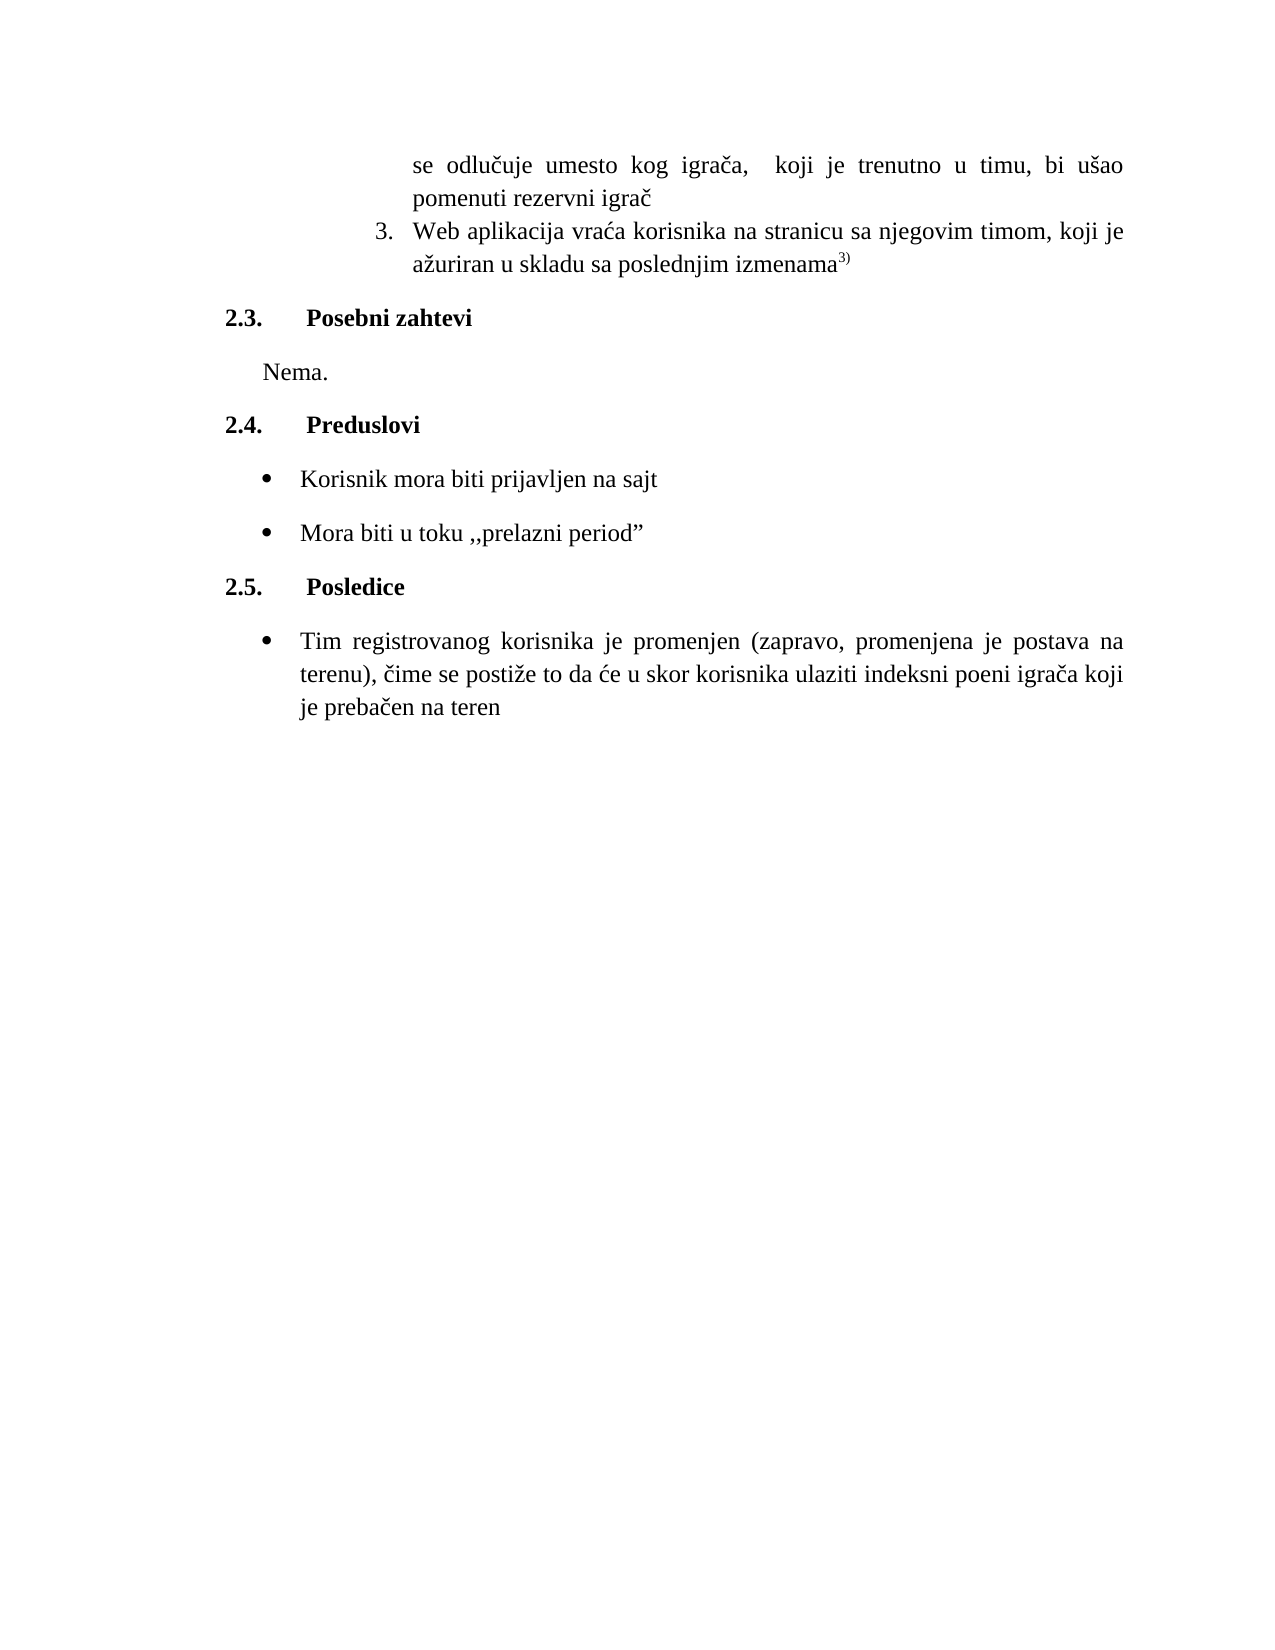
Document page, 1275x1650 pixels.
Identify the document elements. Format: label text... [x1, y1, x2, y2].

text Nema. [262, 357, 1125, 386]
list Posebni zahtevi [225, 303, 1125, 332]
list Korisnik mora biti prijavljen na sajt [262, 464, 1125, 493]
list Web aplikacija vraća korisnika na stranicu sa njegovim timom, koji je ažuriran u skladu sa poslednjim izmenama3) [375, 216, 1125, 278]
list Posledice [225, 572, 1125, 601]
list Mora biti u toku ,,prelazni period” [262, 518, 1125, 547]
list Preduslovi [225, 411, 1125, 439]
list Tim registrovanog korisnika je promenjen (zapravo, promenjena je postava na terenu), čime se postiže to da će u skor korisnika ulaziti indeksni poeni igrača koji je prebačen na teren [262, 626, 1125, 721]
